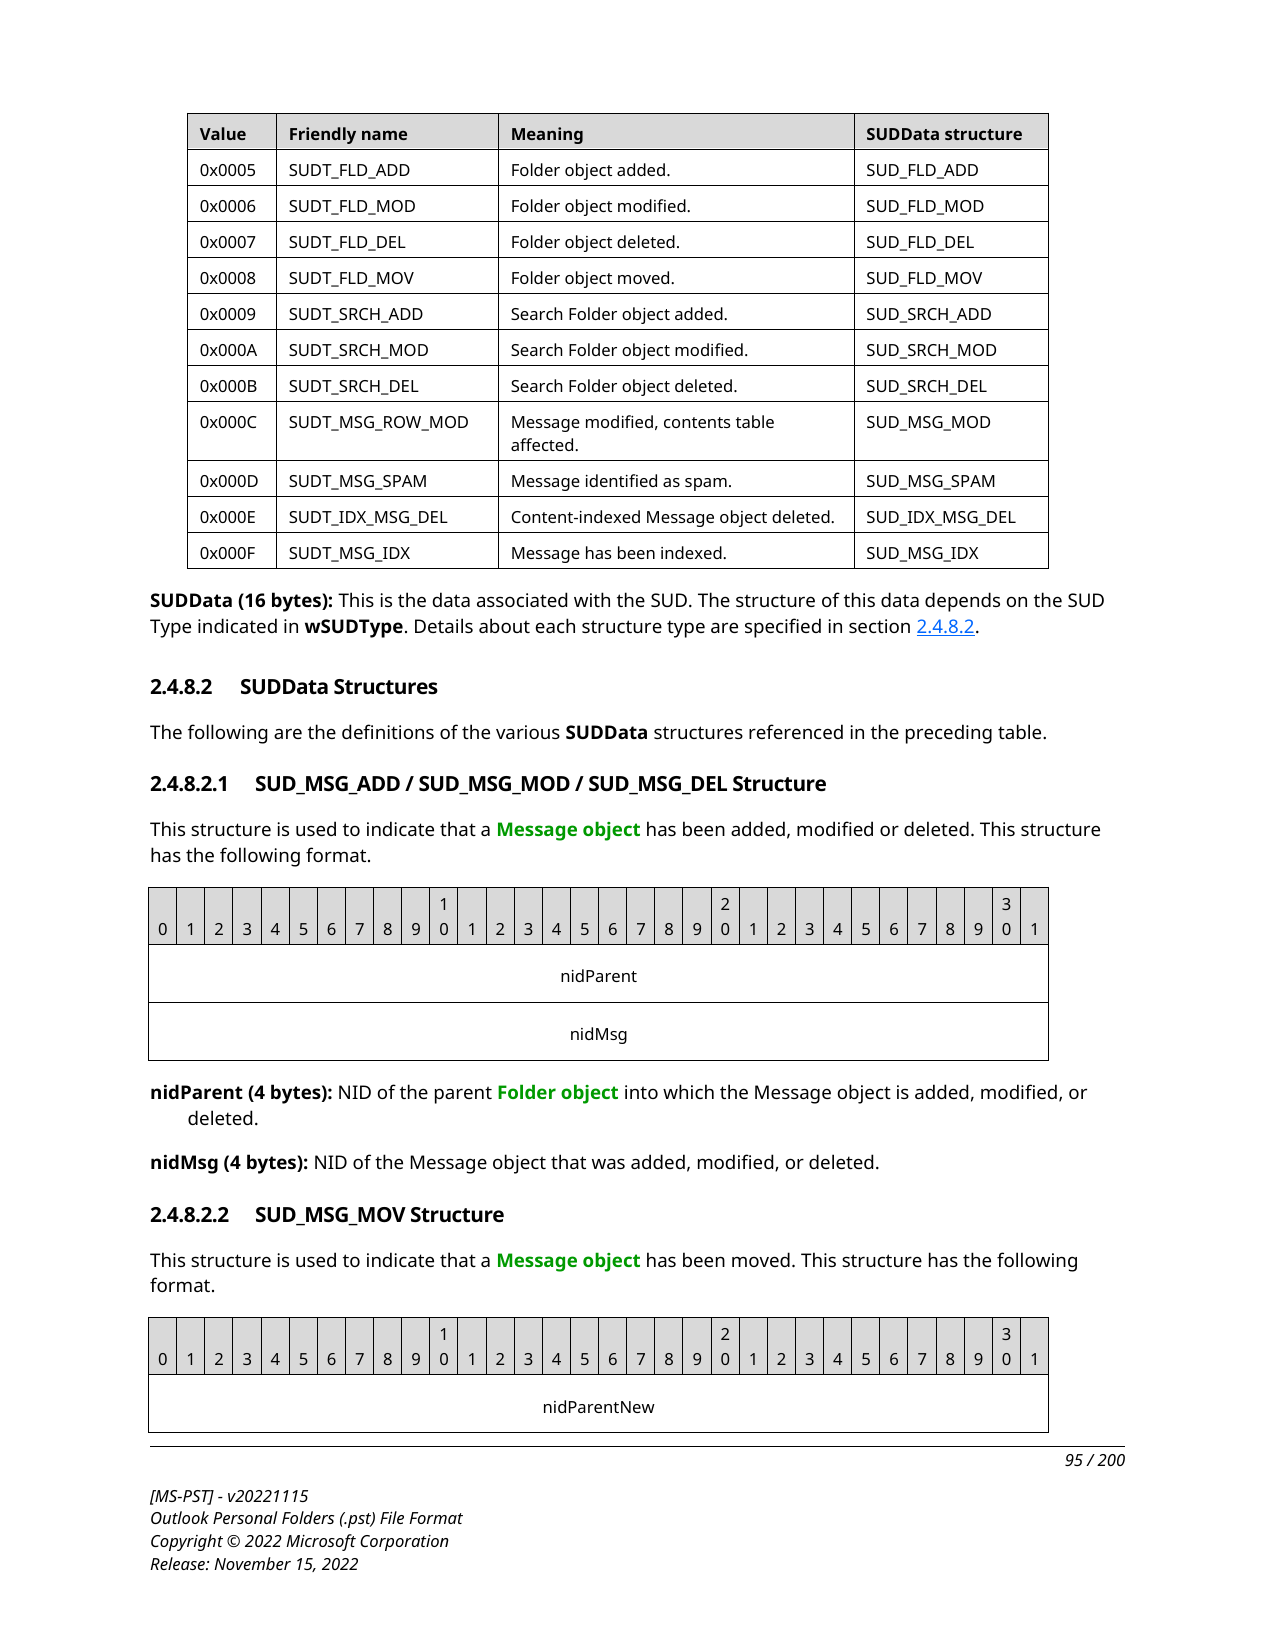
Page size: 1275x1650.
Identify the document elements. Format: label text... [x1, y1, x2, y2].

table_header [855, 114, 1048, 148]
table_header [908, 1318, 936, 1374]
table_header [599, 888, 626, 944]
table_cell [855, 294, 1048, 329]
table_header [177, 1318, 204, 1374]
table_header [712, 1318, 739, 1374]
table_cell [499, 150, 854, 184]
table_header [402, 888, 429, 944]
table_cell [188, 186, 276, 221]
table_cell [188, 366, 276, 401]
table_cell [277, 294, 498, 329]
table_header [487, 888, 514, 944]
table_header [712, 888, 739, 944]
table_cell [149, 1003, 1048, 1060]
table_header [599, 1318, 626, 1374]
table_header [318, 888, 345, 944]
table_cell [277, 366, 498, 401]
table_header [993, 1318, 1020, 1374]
text nidMsg (4 bytes): NID of the Message object that was added, modified, or deleted. [150, 1149, 1125, 1175]
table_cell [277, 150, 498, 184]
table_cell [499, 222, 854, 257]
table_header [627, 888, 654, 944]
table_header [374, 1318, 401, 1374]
text This structure is used to indicate that a Message object has been moved. This structure has the following format. [150, 1247, 1125, 1298]
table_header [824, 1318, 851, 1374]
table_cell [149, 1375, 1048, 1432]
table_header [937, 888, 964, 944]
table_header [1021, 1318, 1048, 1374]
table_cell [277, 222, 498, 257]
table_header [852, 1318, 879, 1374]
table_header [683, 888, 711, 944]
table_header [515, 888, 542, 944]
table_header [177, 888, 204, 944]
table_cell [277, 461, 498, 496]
text This structure is used to indicate that a Message object has been added, modified or deleted. This structure has the following format. [150, 817, 1125, 868]
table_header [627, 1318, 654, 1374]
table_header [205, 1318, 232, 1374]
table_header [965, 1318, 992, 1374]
subtitle SUD_MSG_MOV Structure [150, 1200, 1125, 1228]
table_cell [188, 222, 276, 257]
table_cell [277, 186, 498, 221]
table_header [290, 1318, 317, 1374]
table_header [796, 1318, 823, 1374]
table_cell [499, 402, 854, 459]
subtitle SUD_MSG_ADD / SUD_MSG_MOD / SUD_MSG_DEL Structure [150, 769, 1125, 798]
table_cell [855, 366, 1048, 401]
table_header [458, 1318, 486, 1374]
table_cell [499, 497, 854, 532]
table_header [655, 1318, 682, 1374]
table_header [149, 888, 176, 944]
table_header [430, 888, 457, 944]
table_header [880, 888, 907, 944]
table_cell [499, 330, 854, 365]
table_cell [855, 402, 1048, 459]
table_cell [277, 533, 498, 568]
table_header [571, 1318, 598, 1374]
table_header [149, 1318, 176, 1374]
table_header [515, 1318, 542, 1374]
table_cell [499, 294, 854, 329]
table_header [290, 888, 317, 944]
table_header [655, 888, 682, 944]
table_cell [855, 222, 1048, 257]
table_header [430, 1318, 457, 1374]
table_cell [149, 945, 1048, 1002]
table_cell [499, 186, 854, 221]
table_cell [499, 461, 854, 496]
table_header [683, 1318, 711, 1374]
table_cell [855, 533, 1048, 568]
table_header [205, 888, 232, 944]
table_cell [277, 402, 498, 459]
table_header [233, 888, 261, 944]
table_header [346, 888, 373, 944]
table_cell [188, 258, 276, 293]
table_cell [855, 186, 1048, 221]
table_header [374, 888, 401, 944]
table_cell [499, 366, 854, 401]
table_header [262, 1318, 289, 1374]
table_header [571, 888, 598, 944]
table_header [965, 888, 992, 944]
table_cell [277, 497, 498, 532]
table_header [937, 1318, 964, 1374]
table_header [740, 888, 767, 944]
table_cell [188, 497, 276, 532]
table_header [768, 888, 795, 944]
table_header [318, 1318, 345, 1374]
text SUDData (16 bytes): This is the data associated with the SUD. The structure of this data depends on the SUD Type indicated in wSUDType. Details about each structure type are specified in section 2.4.8.2. [150, 587, 1125, 638]
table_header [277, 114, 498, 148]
text The following are the definitions of the various SUDData structures referenced in the preceding table. [150, 719, 1125, 744]
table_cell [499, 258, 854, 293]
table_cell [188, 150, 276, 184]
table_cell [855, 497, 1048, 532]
text nidParent (4 bytes): NID of the parent Folder object into which the Message object is added, modified, or deleted. [150, 1079, 1125, 1131]
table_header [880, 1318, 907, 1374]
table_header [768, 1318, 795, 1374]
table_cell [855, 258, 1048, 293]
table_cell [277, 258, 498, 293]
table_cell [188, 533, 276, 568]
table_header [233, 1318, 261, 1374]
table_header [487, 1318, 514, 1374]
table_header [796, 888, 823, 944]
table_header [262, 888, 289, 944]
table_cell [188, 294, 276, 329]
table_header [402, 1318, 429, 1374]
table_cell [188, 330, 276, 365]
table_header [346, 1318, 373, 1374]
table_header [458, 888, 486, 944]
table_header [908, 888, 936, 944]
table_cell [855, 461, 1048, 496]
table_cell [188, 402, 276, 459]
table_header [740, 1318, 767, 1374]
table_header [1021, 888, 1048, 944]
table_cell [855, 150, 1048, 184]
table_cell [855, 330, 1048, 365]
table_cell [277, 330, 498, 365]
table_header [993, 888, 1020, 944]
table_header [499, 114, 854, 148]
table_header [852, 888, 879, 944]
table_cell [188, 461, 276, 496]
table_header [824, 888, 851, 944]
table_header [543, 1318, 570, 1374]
subtitle SUDData Structures [150, 672, 1125, 700]
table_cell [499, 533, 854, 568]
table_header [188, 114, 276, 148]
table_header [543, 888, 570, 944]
